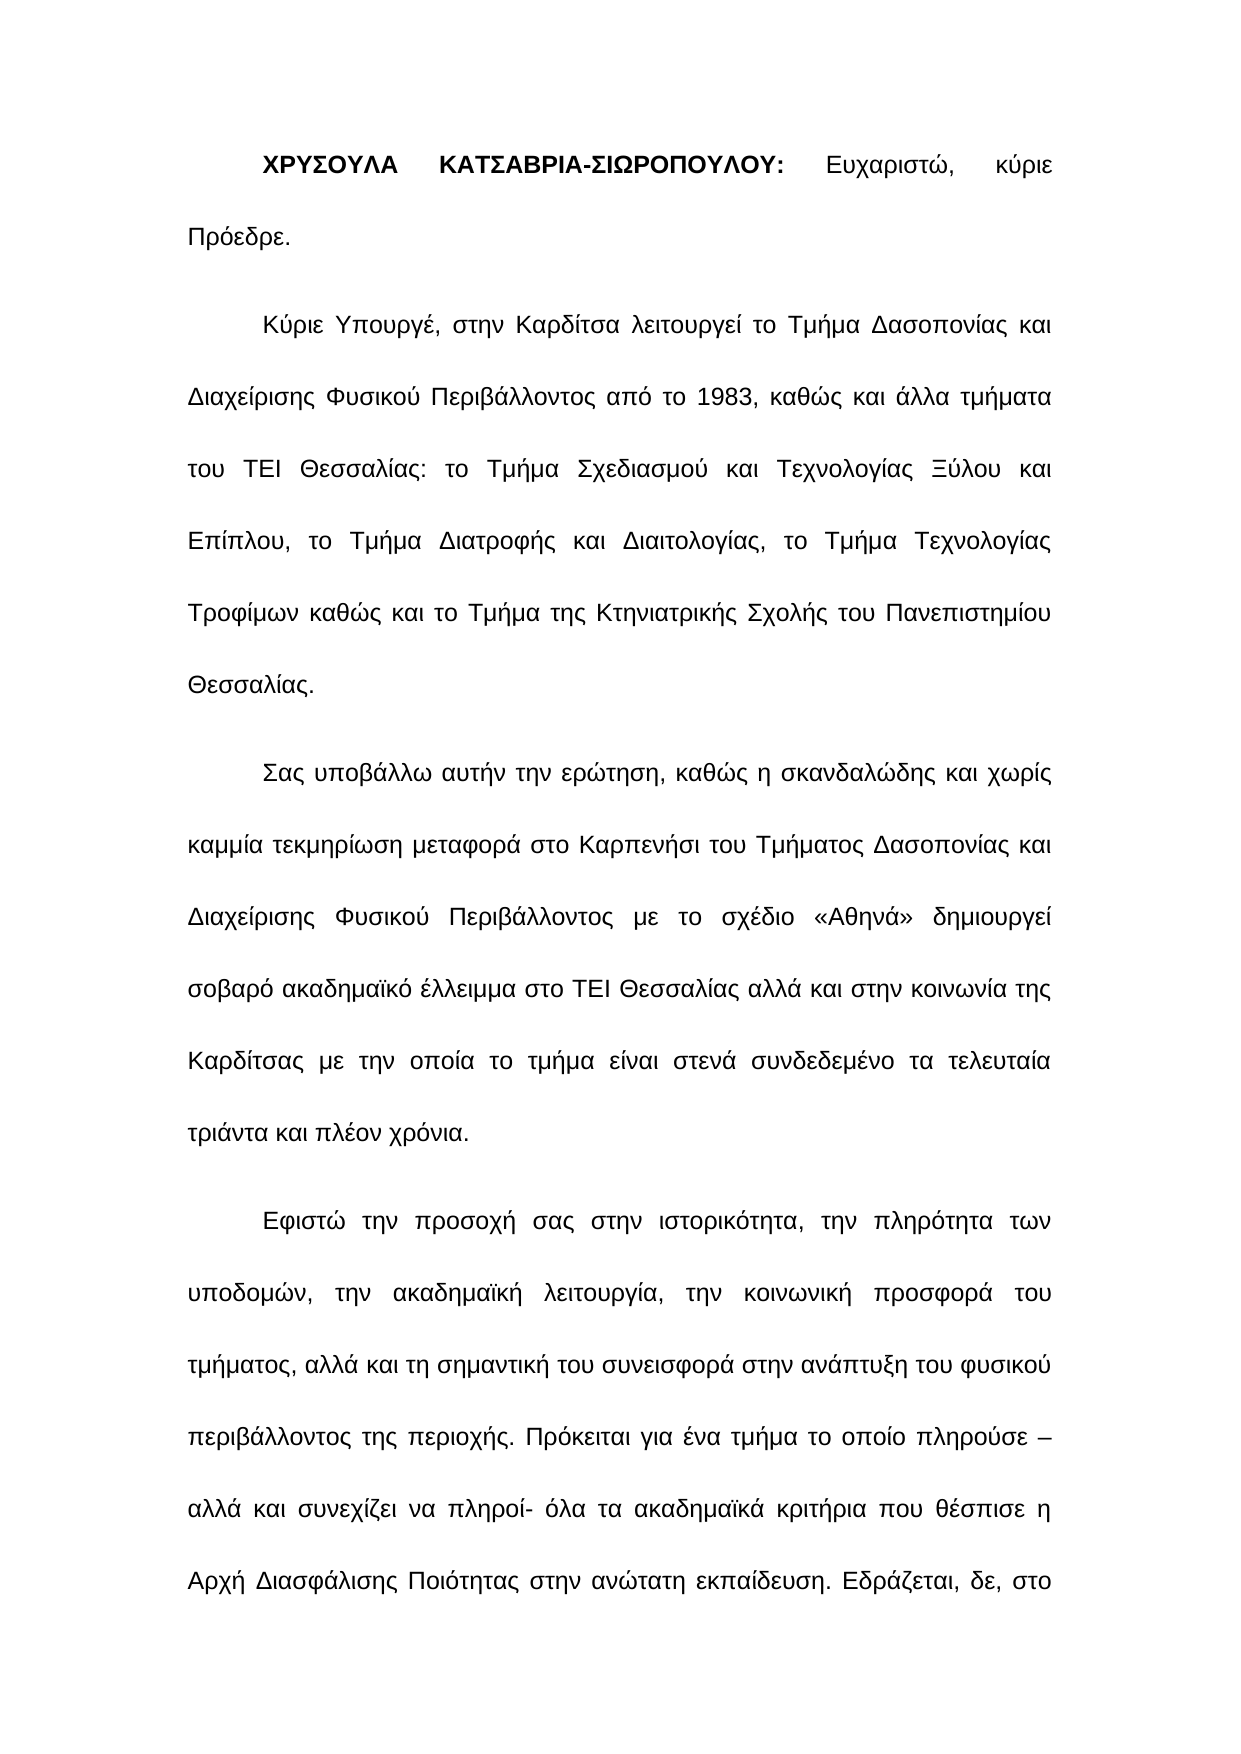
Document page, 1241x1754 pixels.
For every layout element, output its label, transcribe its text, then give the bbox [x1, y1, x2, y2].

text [187, 1206, 1053, 1594]
text Κύριε Υπουργέ, στην Καρδίτσα λειτουργεί το Τμήμα Δασοπονίας και Διαχείρισης Φυσικού Περιβάλλοντος από το 1983, καθώς και άλλα τμήματα του ΤΕΙ Θεσσαλίας: το Τμήμα Σχεδιασμού και Τεχνολογίας Ξύλου και Επίπλου, το Τμήμα Διατροφής και Διαιτολογίας, το Τμήμα Τεχνολογίας Τροφίμων καθώς και το Τμήμα της Κτηνιατρικής Σχολής του Πανεπιστημίου Θεσσαλίας. [187, 310, 1053, 698]
text Σας υποβάλλω αυτήν την ερώτηση, καθώς η σκανδαλώδης και χωρίς καμμία τεκμηρίωση μεταφορά στο Καρπενήσι του Τμήματος Δασοπονίας και Διαχείρισης Φυσικού Περιβάλλοντος με το σχέδιο «Αθηνά» δημιουργεί σοβαρό ακαδημαϊκό έλλειμμα στο ΤΕΙ Θεσσαλίας αλλά και στην κοινωνία της Καρδίτσας με την οποία το τμήμα είναι στενά συνδεδεμένο τα τελευταία τριάντα και πλέον χρόνια. [187, 758, 1053, 1146]
text ΧΡΥΣΟΥΛΑ ΚΑΤΣΑΒΡΙΑ-ΣΙΩΡΟΠΟΥΛΟΥ: Ευχαριστώ, κύριε Πρόεδρε. [187, 150, 1053, 251]
